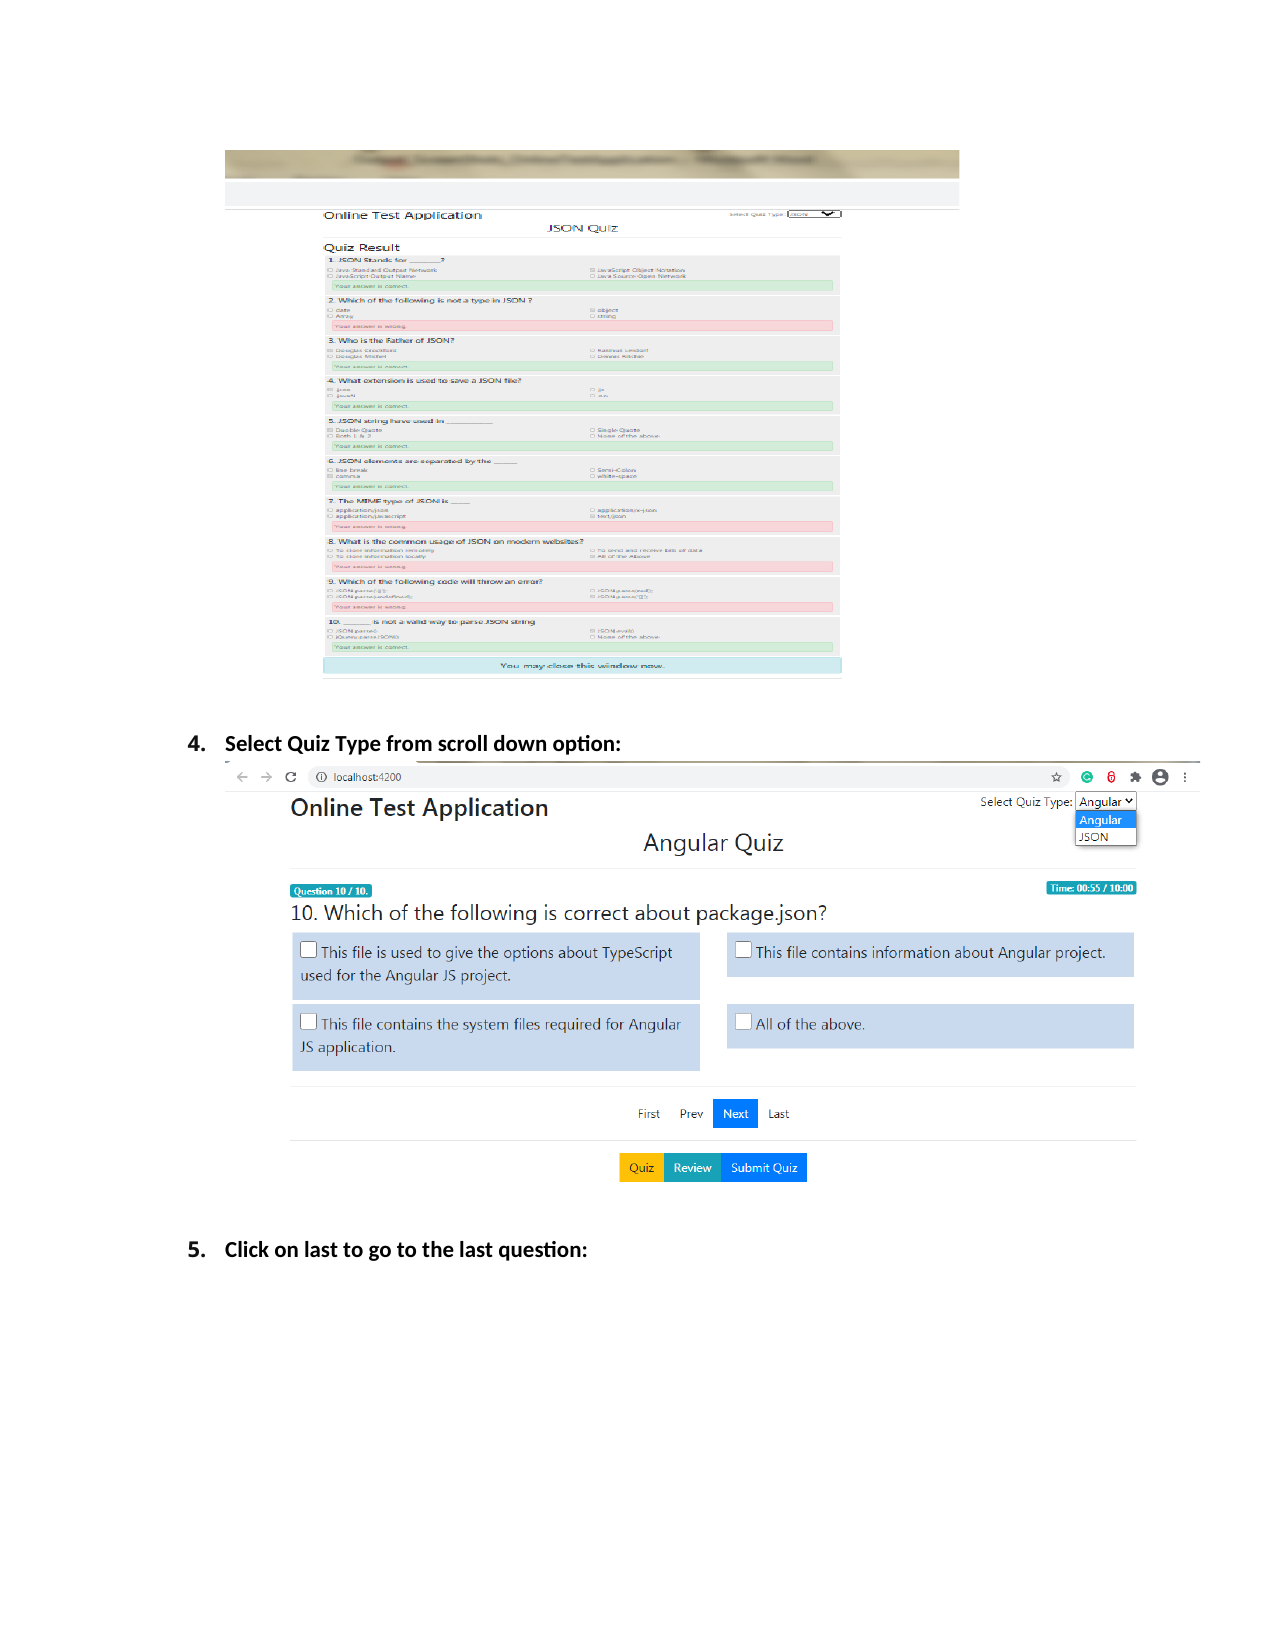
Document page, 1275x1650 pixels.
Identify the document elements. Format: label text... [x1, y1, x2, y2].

list Select Quiz Type from scroll down option: [187, 727, 1125, 757]
list Click on last to go to the last question: [187, 1234, 1125, 1264]
picture [225, 761, 1200, 1198]
picture [225, 150, 960, 690]
